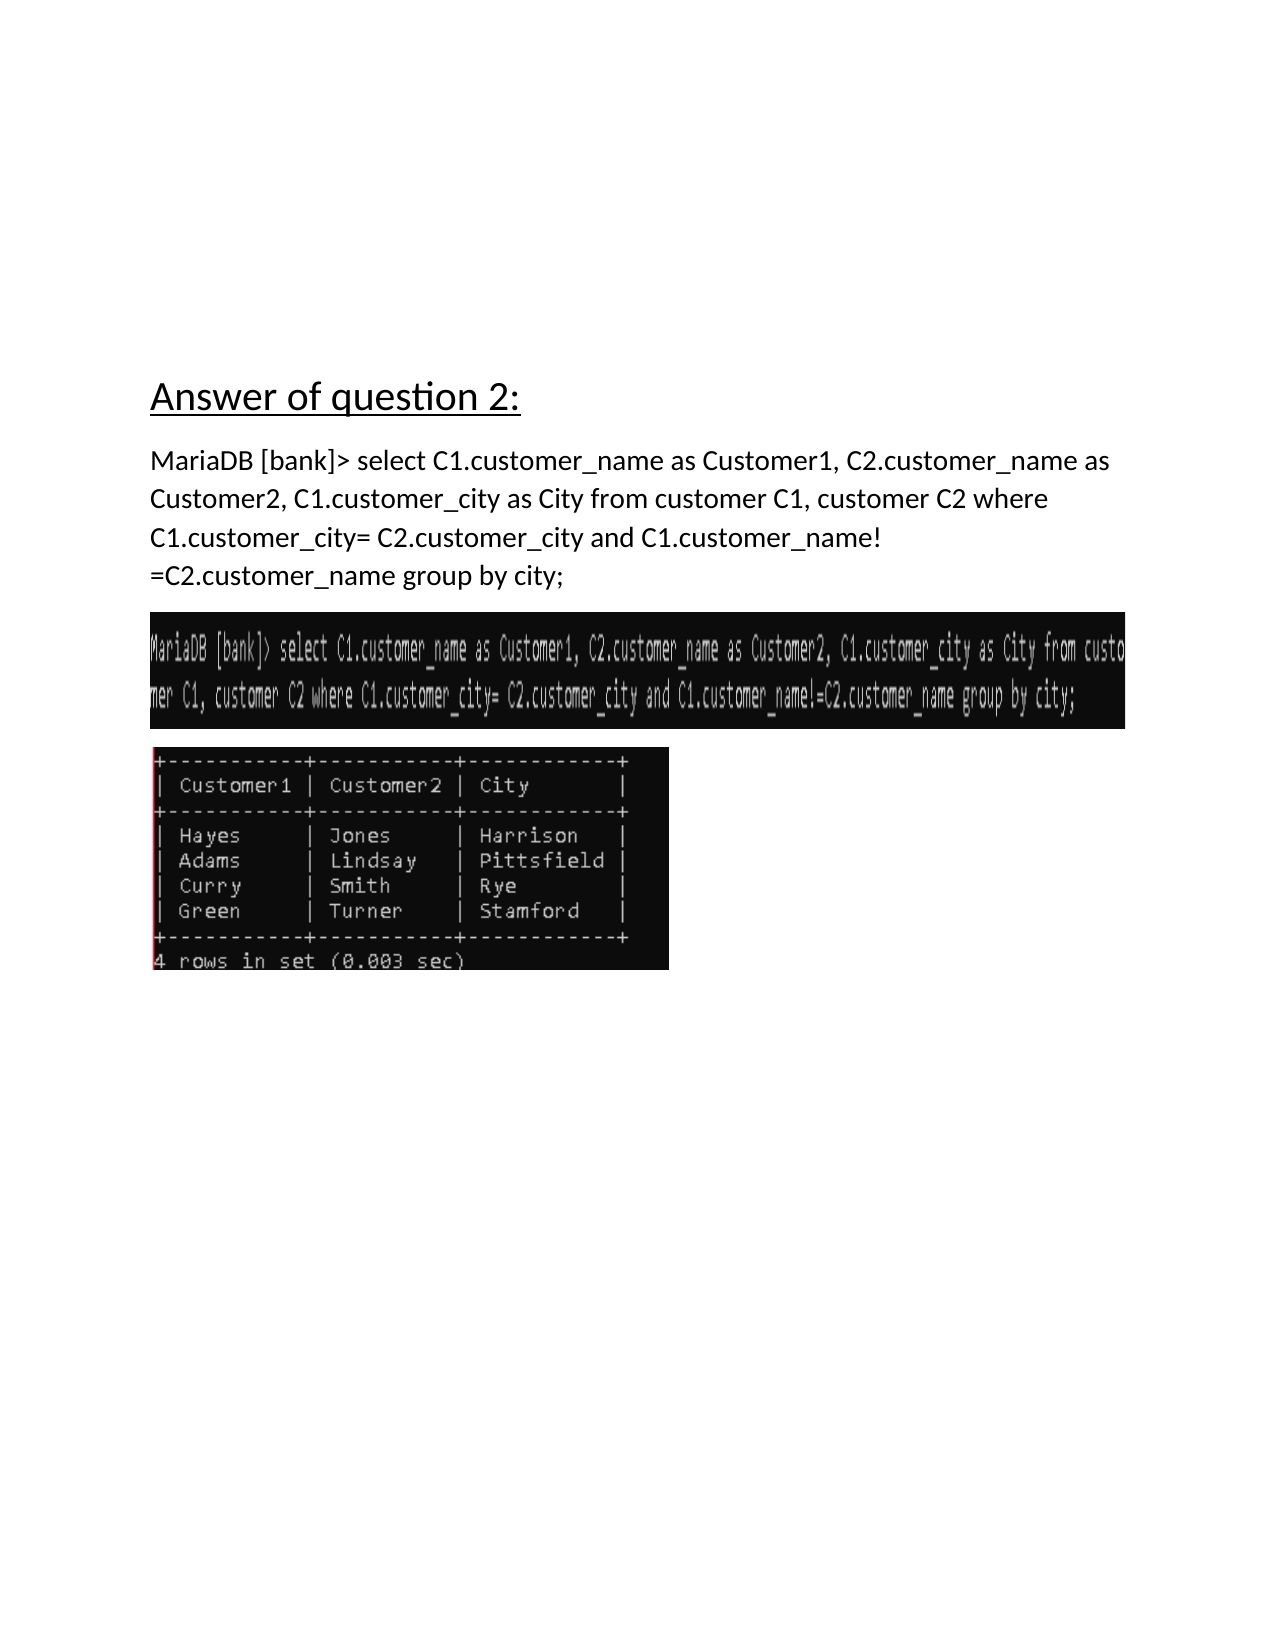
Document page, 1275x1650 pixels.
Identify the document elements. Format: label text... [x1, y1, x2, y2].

picture [150, 747, 669, 970]
text Answer of question 2: [150, 370, 1125, 421]
text MariaDB [bank]> select C1.customer_name as Customer1, C2.customer_name as Customer2, C1.customer_city as City from customer C1, customer C2 where C1.customer_city= C2.customer_city and C1.customer_name!=C2.customer_name group by city; [150, 442, 1125, 593]
picture [150, 612, 1125, 729]
